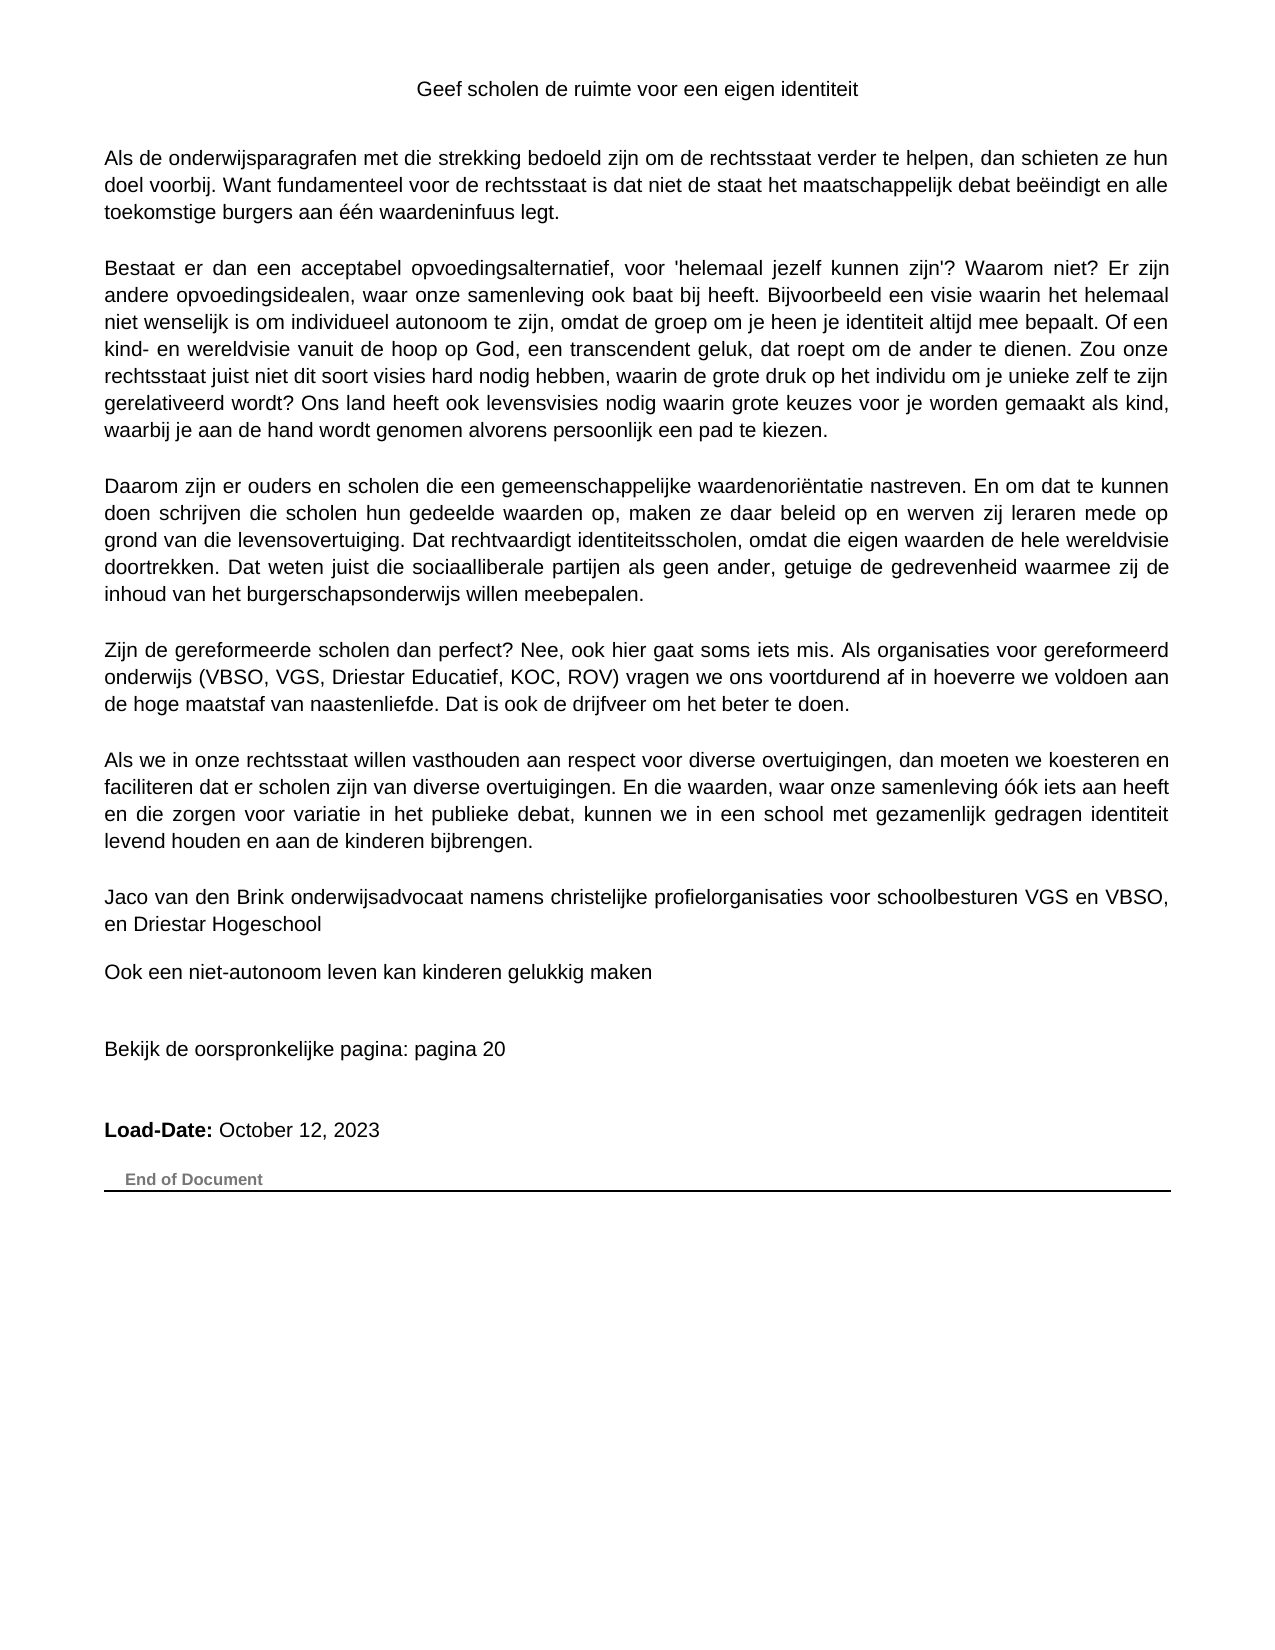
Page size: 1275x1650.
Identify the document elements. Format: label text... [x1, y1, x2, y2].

text Als we in onze rechtsstaat willen vasthouden aan respect voor diverse overtuigingen, dan moeten we koesteren en faciliteren dat er scholen zijn van diverse overtuigingen. En die waarden, waar onze samenleving óók iets aan heeft en die zorgen voor variatie in het publieke debat, kunnen we in een school met gezamenlijk gedragen identiteit levend houden en aan de kinderen bijbrengen. [104, 745, 1171, 853]
text Bekijk de oorspronkelijke pagina: pagina 20 [104, 1033, 1171, 1061]
text Zijn de gereformeerde scholen dan perfect? Nee, ook hier gaat soms iets mis. Als organisaties voor gereformeerd onderwijs (VBSO, VGS, Driestar Educatief, KOC, ROV) vragen we ons voortdurend af in hoeverre we voldoen aan de hoge maatstaf van naastenliefde. Dat is ook de drijfveer om het beter te doen. [104, 635, 1171, 716]
text End of Document [125, 1170, 1171, 1189]
text Bestaat er dan een acceptabel opvoedingsalternatief, voor 'helemaal jezelf kunnen zijn'? Waarom niet? Er zijn andere opvoedingsidealen, waar onze samenleving ook baat bij heeft. Bijvoorbeeld een visie waarin het helemaal niet wenselijk is om individueel autonoom te zijn, omdat de groep om je heen je identiteit altijd mee bepaalt. Of een kind- en wereldvisie vanuit de hoop op God, een transcendent geluk, dat roept om de ander te dienen. Zou onze rechtsstaat juist niet dit soort visies hard nodig hebben, waarin de grote druk op het individu om je unieke zelf te zijn gerelativeerd wordt? Ons land heeft ook levensvisies nodig waarin grote keuzes voor je worden gemaakt als kind, waarbij je aan de hand wordt genomen alvorens persoonlijk een pad te kiezen. [104, 252, 1171, 442]
text Daarom zijn er ouders en scholen die een gemeenschappelijke waardenoriëntatie nastreven. En om dat te kunnen doen schrijven die scholen hun gedeelde waarden op, maken ze daar beleid op en werven zij leraren mede op grond van die levensovertuiging. Dat rechtvaardigt identiteitsscholen, omdat die eigen waarden de hele wereldvisie doortrekken. Dat weten juist die sociaalliberale partijen als geen ander, getuige de gedrevenheid waarmee zij de inhoud van het burgerschapsonderwijs willen meebepalen. [104, 471, 1171, 606]
text Ook een niet-autonoom leven kan kinderen gelukkig maken [104, 957, 1171, 984]
text Load-Date: October 12, 2023 [104, 1086, 1171, 1141]
text Jaco van den Brink onderwijsadvocaat namens christelijke profielorganisaties voor schoolbesturen VGS en VBSO, en Driestar Hogeschool [104, 882, 1171, 936]
text Als de onderwijsparagrafen met die strekking bedoeld zijn om de rechtsstaat verder te helpen, dan schieten ze hun doel voorbij. Want fundamenteel voor de rechtsstaat is dat niet de staat het maatschappelijk debat beëindigt en alle toekomstige burgers aan één waardeninfuus legt. [104, 142, 1171, 223]
